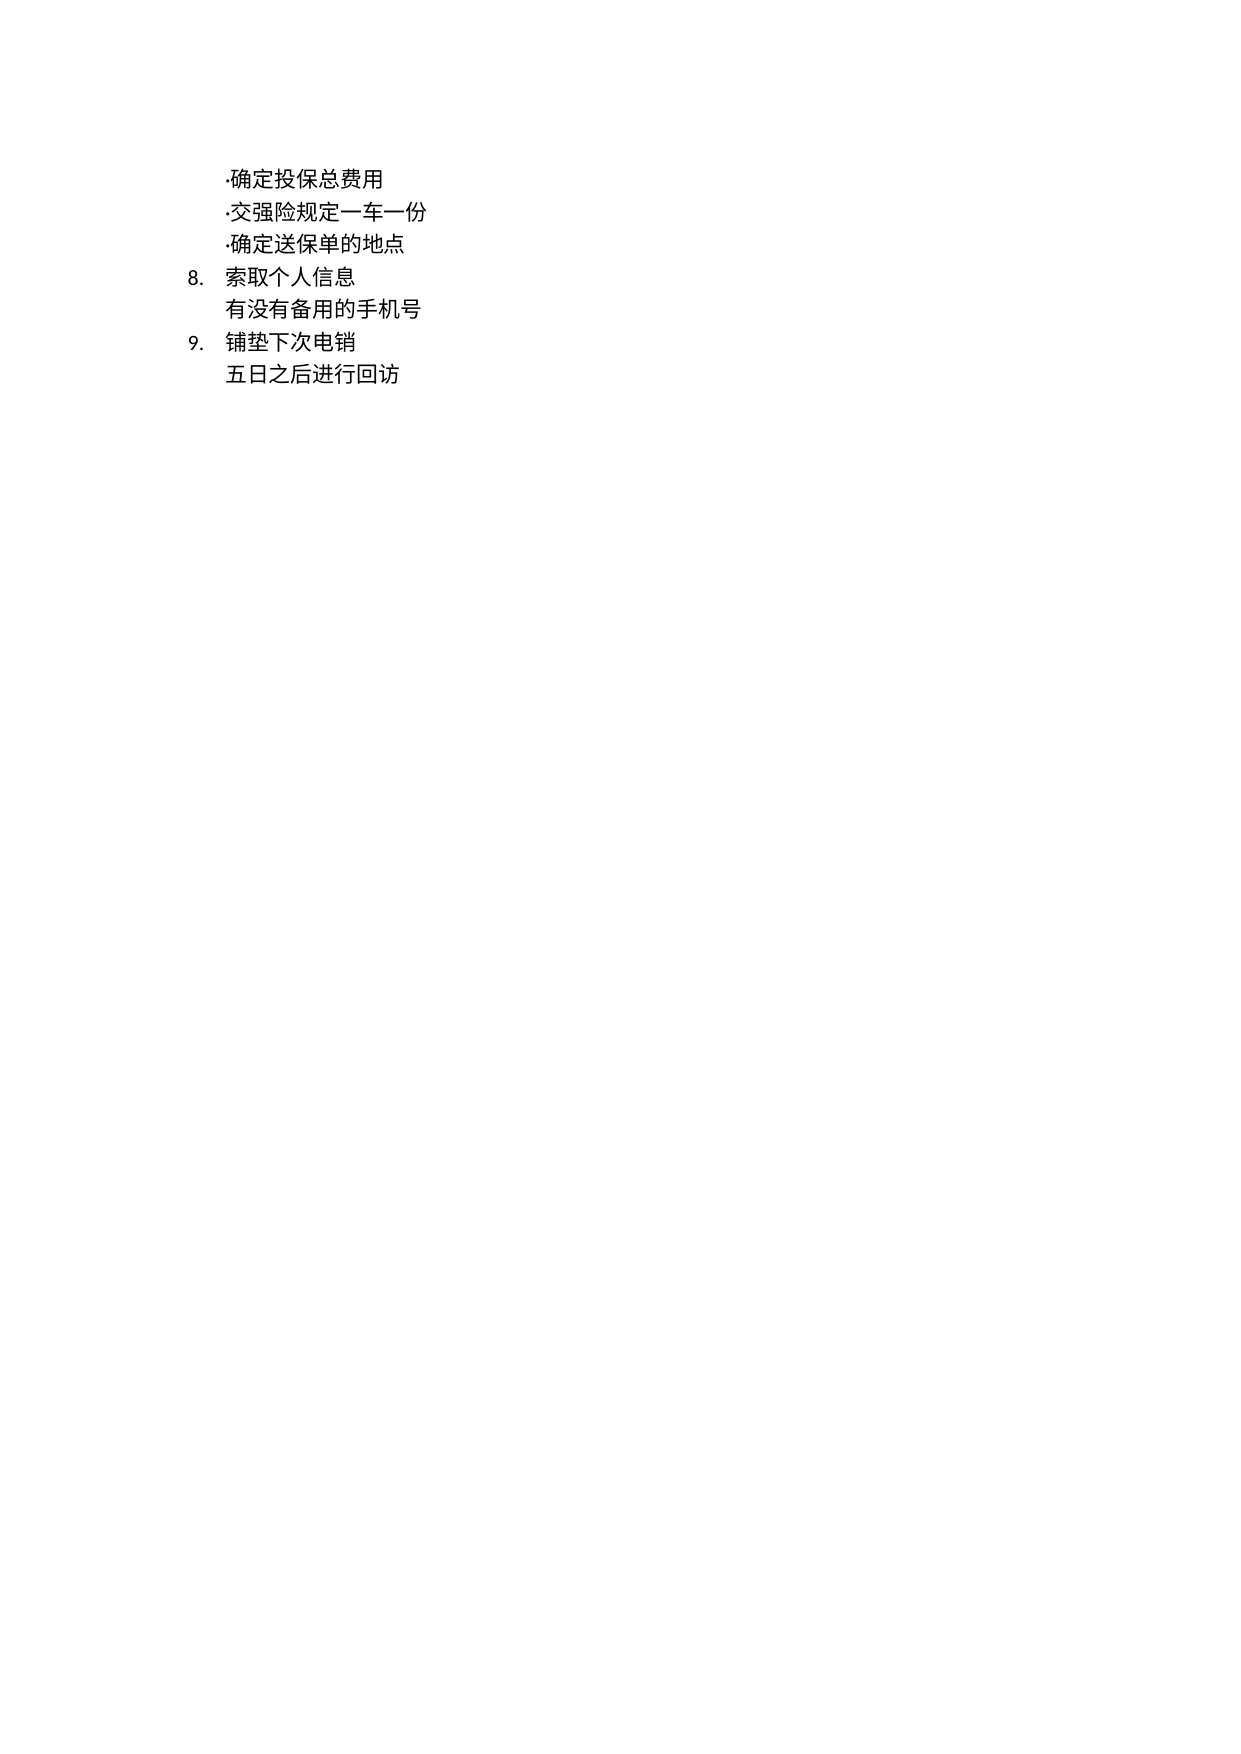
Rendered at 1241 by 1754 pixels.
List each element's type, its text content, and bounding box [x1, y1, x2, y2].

list 有没有备用的手机号 [225, 292, 1053, 324]
text 五日之后进行回访 [225, 357, 1053, 389]
list ·交强险规定一车一份 [225, 194, 1053, 227]
list ·确定送保单的地点 [225, 227, 1053, 259]
list 铺垫下次电销 [187, 324, 1053, 357]
list ·确定投保总费用 [225, 162, 1053, 194]
list 索取个人信息 [187, 259, 1053, 292]
